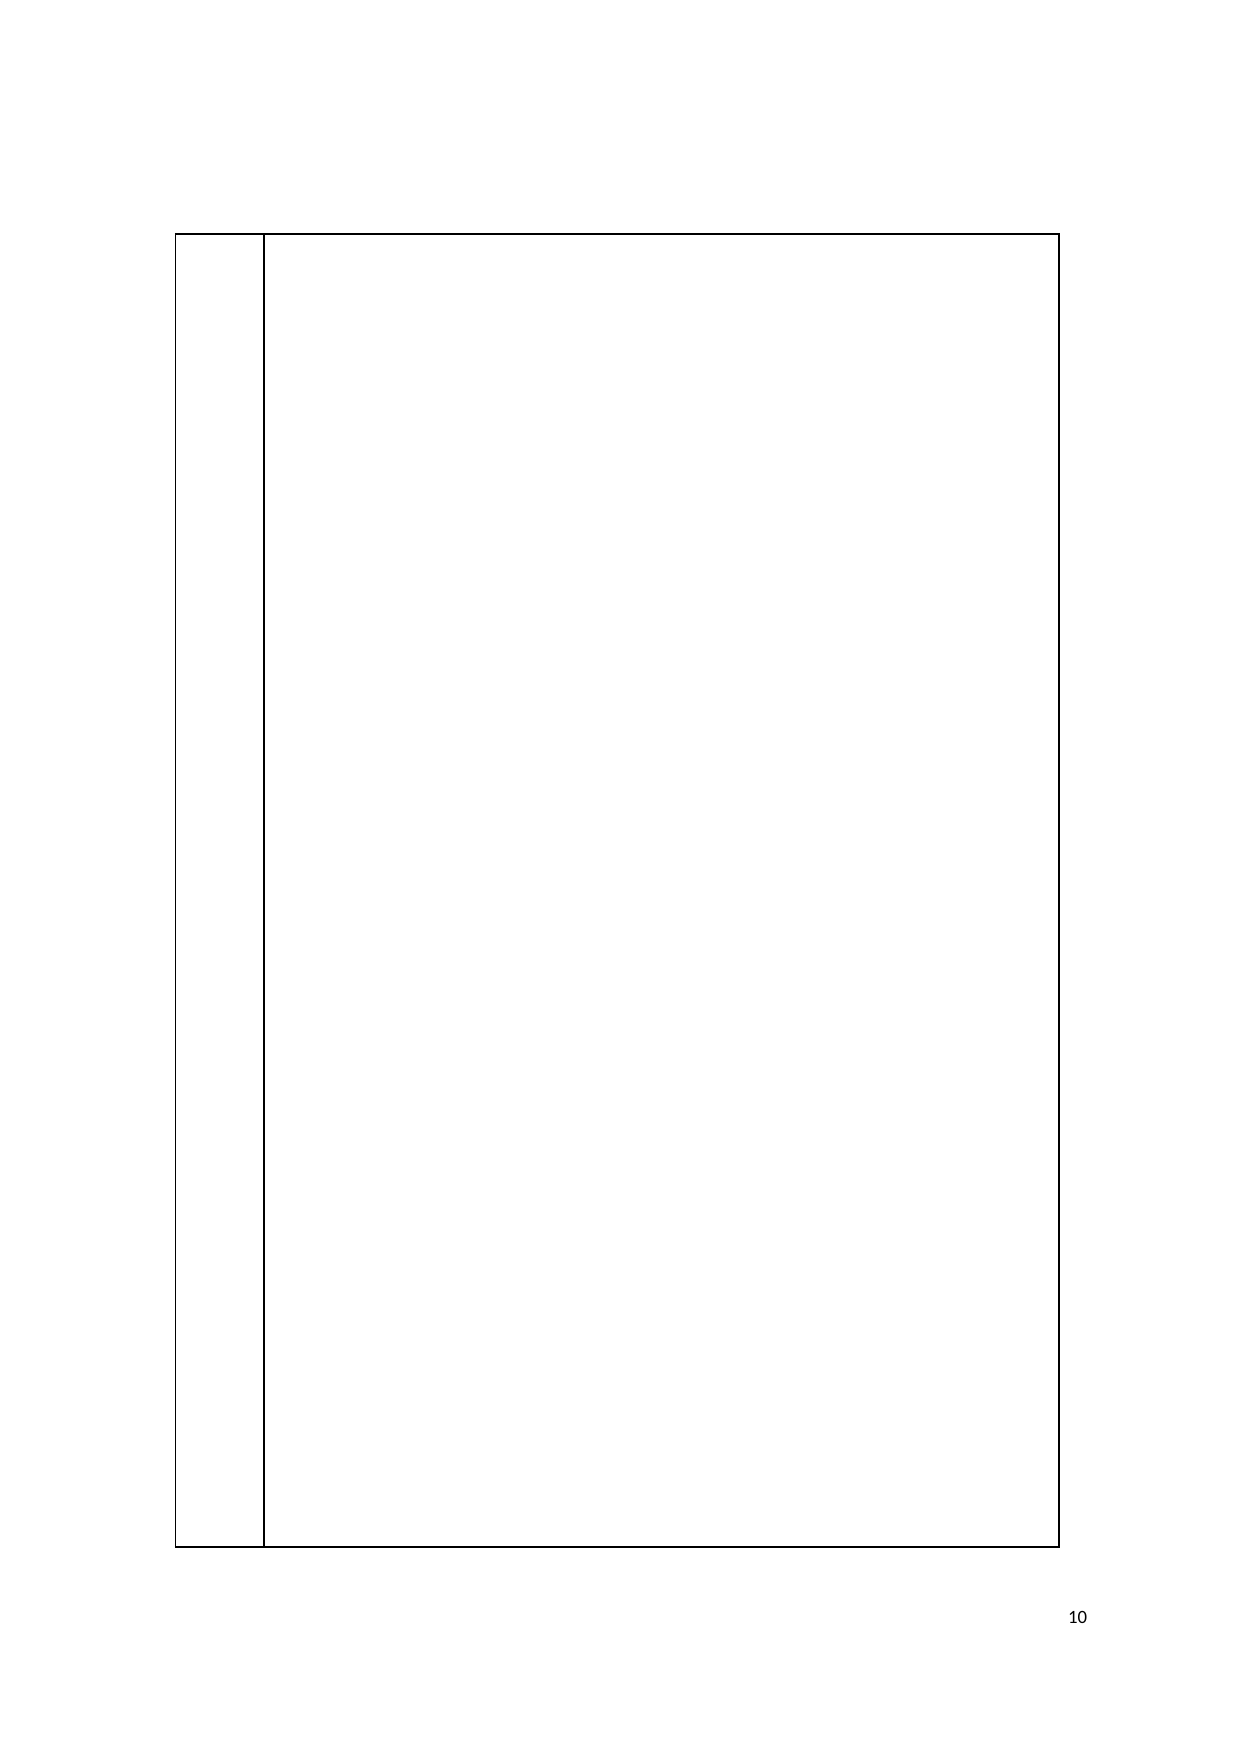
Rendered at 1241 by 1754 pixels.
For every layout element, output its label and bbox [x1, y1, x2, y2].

table_cell [265, 235, 1058, 1546]
table_cell [176, 235, 263, 1546]
